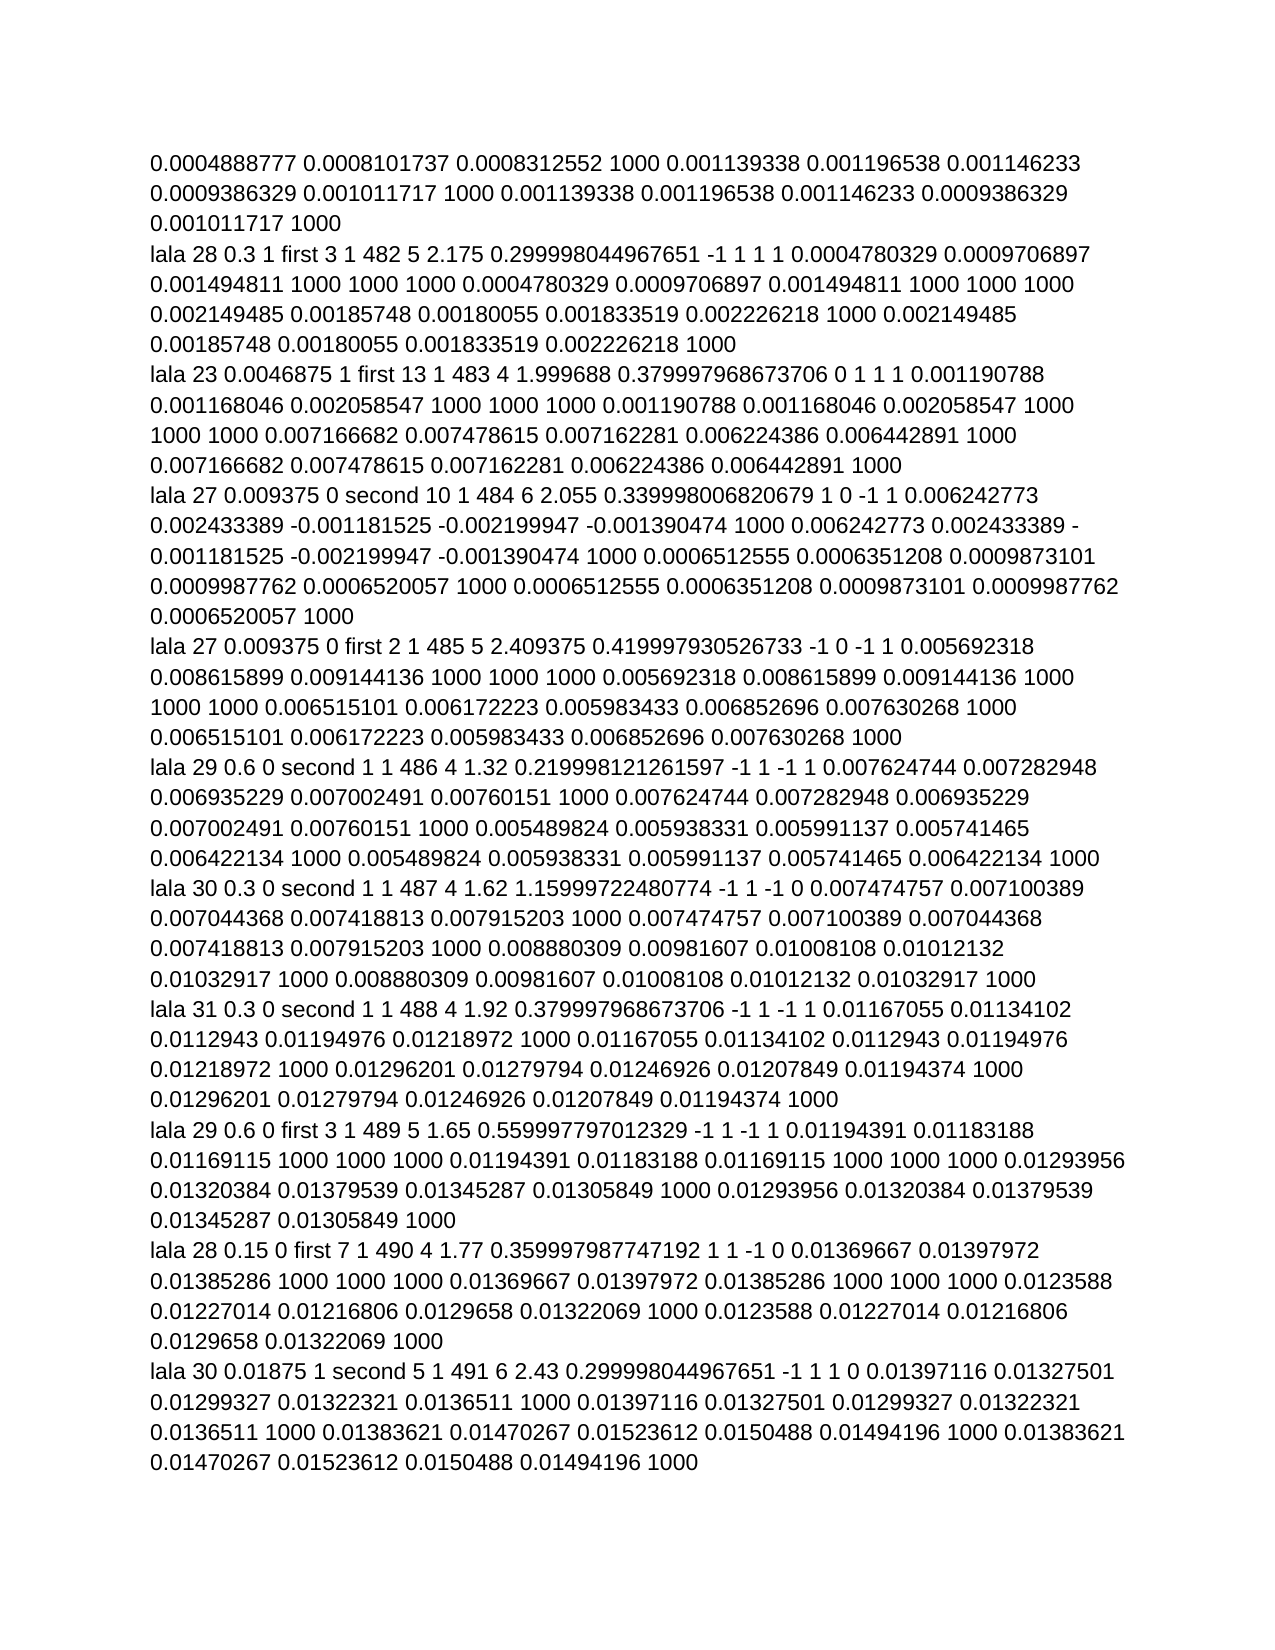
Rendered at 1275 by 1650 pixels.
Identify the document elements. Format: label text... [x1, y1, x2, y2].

text lala 29 0.6 0 first 3 1 489 5 1.65 0.559997797012329 -1 1 -1 1 0.01194391 0.01183188 0.01169115 1000 1000 1000 0.01194391 0.01183188 0.01169115 1000 1000 1000 0.01293956 0.01320384 0.01379539 0.01345287 0.01305849 1000 0.01293956 0.01320384 0.01379539 0.01345287 0.01305849 1000 [150, 1117, 1125, 1234]
text lala 28 0.3 1 first 3 1 482 5 2.175 0.299998044967651 -1 1 1 1 0.0004780329 0.0009706897 0.001494811 1000 1000 1000 0.0004780329 0.0009706897 0.001494811 1000 1000 1000 0.002149485 0.00185748 0.00180055 0.001833519 0.002226218 1000 0.002149485 0.00185748 0.00180055 0.001833519 0.002226218 1000 [150, 241, 1125, 358]
text lala 28 0.15 0 first 7 1 490 4 1.77 0.359997987747192 1 1 -1 0 0.01369667 0.01397972 0.01385286 1000 1000 1000 0.01369667 0.01397972 0.01385286 1000 1000 1000 0.0123588 0.01227014 0.01216806 0.0129658 0.01322069 1000 0.0123588 0.01227014 0.01216806 0.0129658 0.01322069 1000 [150, 1237, 1125, 1354]
text lala 30 0.3 0 second 1 1 487 4 1.62 1.15999722480774 -1 1 -1 0 0.007474757 0.007100389 0.007044368 0.007418813 0.007915203 1000 0.007474757 0.007100389 0.007044368 0.007418813 0.007915203 1000 0.008880309 0.00981607 0.01008108 0.01012132 0.01032917 1000 0.008880309 0.00981607 0.01008108 0.01012132 0.01032917 1000 [150, 875, 1125, 992]
text lala 27 0.009375 0 first 2 1 485 5 2.409375 0.419997930526733 -1 0 -1 1 0.005692318 0.008615899 0.009144136 1000 1000 1000 0.005692318 0.008615899 0.009144136 1000 1000 1000 0.006515101 0.006172223 0.005983433 0.006852696 0.007630268 1000 0.006515101 0.006172223 0.005983433 0.006852696 0.007630268 1000 [150, 633, 1125, 750]
text lala 30 0.01875 1 second 5 1 491 6 2.43 0.299998044967651 -1 1 1 0 0.01397116 0.01327501 0.01299327 0.01322321 0.0136511 1000 0.01397116 0.01327501 0.01299327 0.01322321 0.0136511 1000 0.01383621 0.01470267 0.01523612 0.0150488 0.01494196 1000 0.01383621 0.01470267 0.01523612 0.0150488 0.01494196 1000 [150, 1358, 1125, 1475]
text lala 23 0.0046875 1 first 13 1 483 4 1.999688 0.379997968673706 0 1 1 1 0.001190788 0.001168046 0.002058547 1000 1000 1000 0.001190788 0.001168046 0.002058547 1000 1000 1000 0.007166682 0.007478615 0.007162281 0.006224386 0.006442891 1000 0.007166682 0.007478615 0.007162281 0.006224386 0.006442891 1000 [150, 361, 1125, 478]
text lala 31 0.3 0 second 1 1 488 4 1.92 0.379997968673706 -1 1 -1 1 0.01167055 0.01134102 0.0112943 0.01194976 0.01218972 1000 0.01167055 0.01134102 0.0112943 0.01194976 0.01218972 1000 0.01296201 0.01279794 0.01246926 0.01207849 0.01194374 1000 0.01296201 0.01279794 0.01246926 0.01207849 0.01194374 1000 [150, 996, 1125, 1113]
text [150, 150, 1125, 237]
text lala 27 0.009375 0 second 10 1 484 6 2.055 0.339998006820679 1 0 -1 1 0.006242773 0.002433389 -0.001181525 -0.002199947 -0.001390474 1000 0.006242773 0.002433389 -0.001181525 -0.002199947 -0.001390474 1000 0.0006512555 0.0006351208 0.0009873101 0.0009987762 0.0006520057 1000 0.0006512555 0.0006351208 0.0009873101 0.0009987762 0.0006520057 1000 [150, 482, 1125, 629]
text lala 29 0.6 0 second 1 1 486 4 1.32 0.219998121261597 -1 1 -1 1 0.007624744 0.007282948 0.006935229 0.007002491 0.00760151 1000 0.007624744 0.007282948 0.006935229 0.007002491 0.00760151 1000 0.005489824 0.005938331 0.005991137 0.005741465 0.006422134 1000 0.005489824 0.005938331 0.005991137 0.005741465 0.006422134 1000 [150, 754, 1125, 871]
